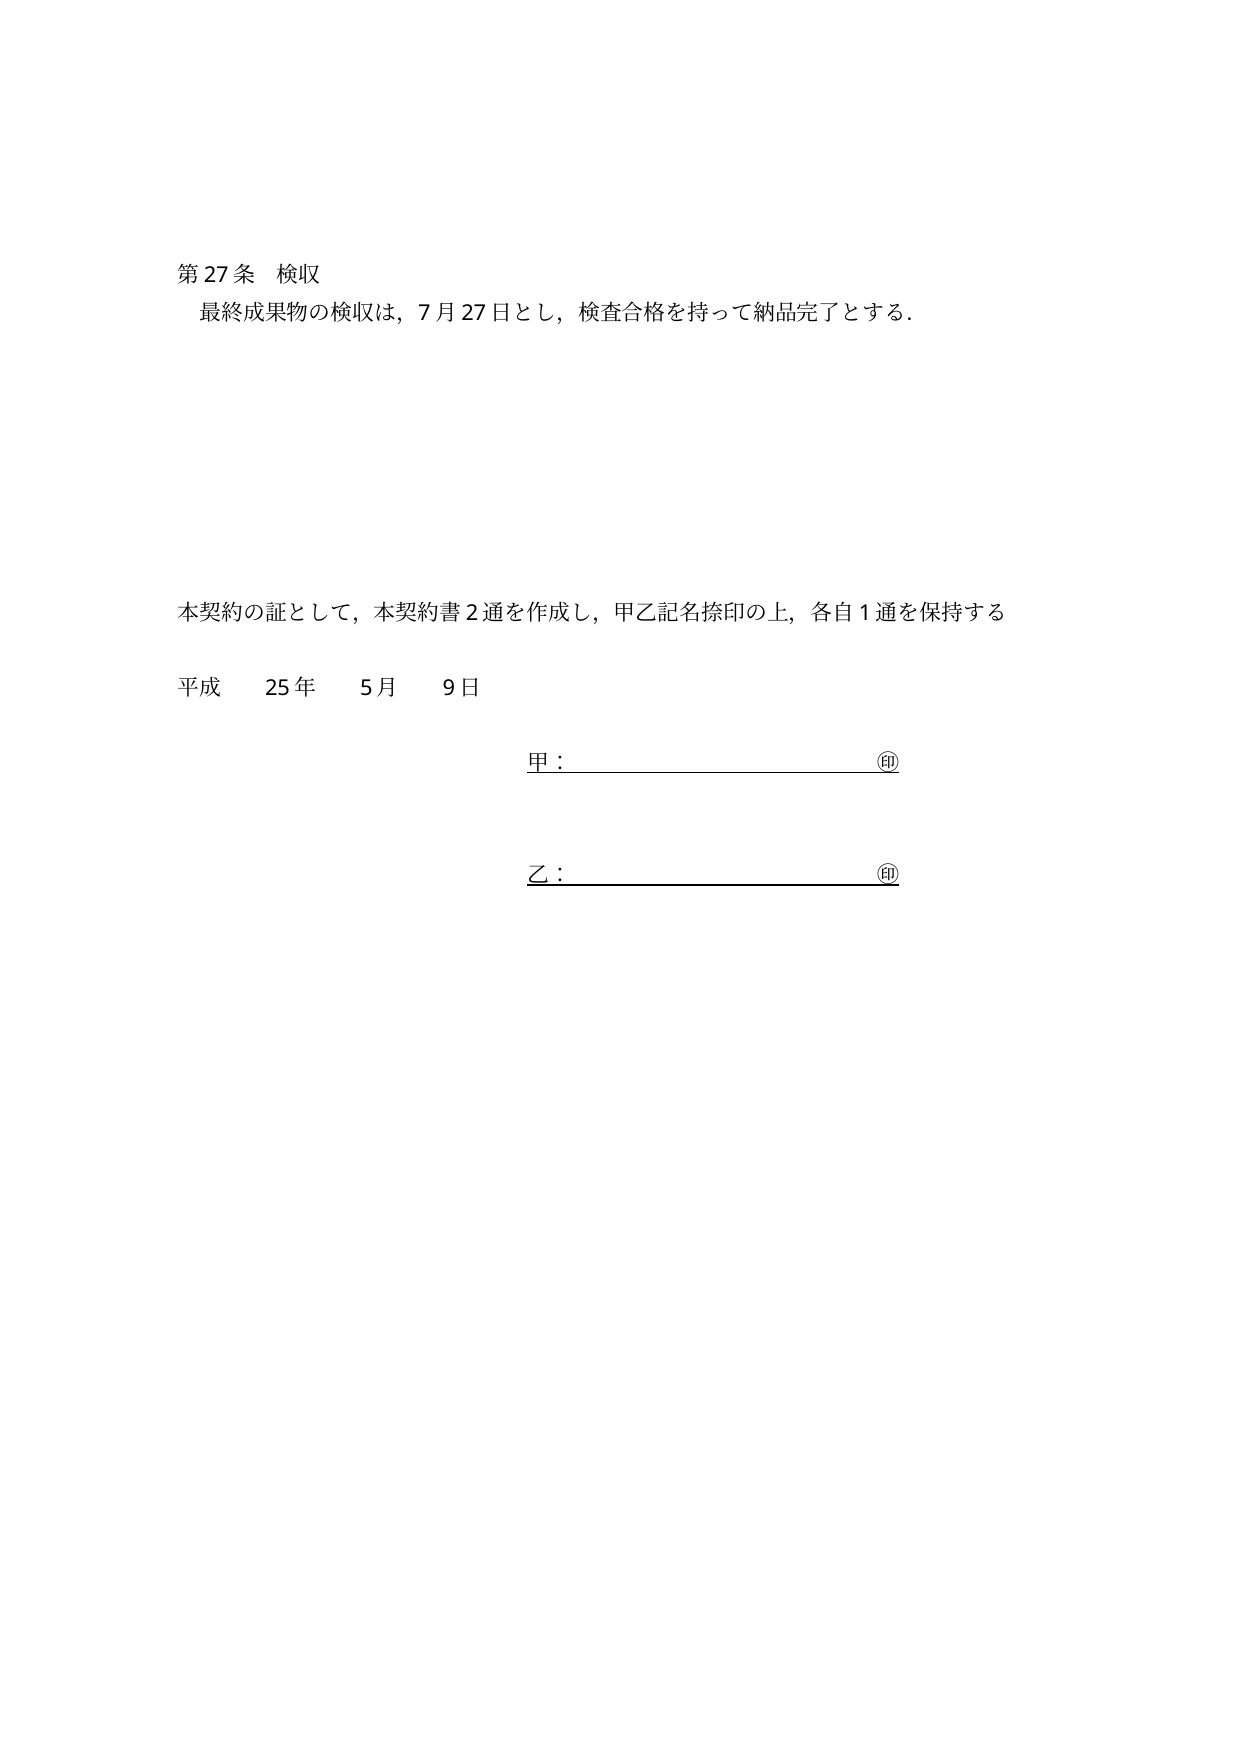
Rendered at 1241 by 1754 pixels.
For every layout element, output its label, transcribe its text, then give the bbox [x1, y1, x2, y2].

text 平成 25年 5月 9日 [177, 667, 1063, 704]
text 第27条 検収 [177, 254, 1063, 292]
text 甲： ㊞ [177, 742, 1063, 779]
text 最終成果物の検収は，7月27日とし，検査合格を持って納品完了とする． [177, 292, 1063, 329]
text 本契約の証として，本契約書2通を作成し，甲乙記名捺印の上，各自1通を保持する [177, 592, 1063, 629]
text 乙： ㊞ [177, 854, 1063, 892]
